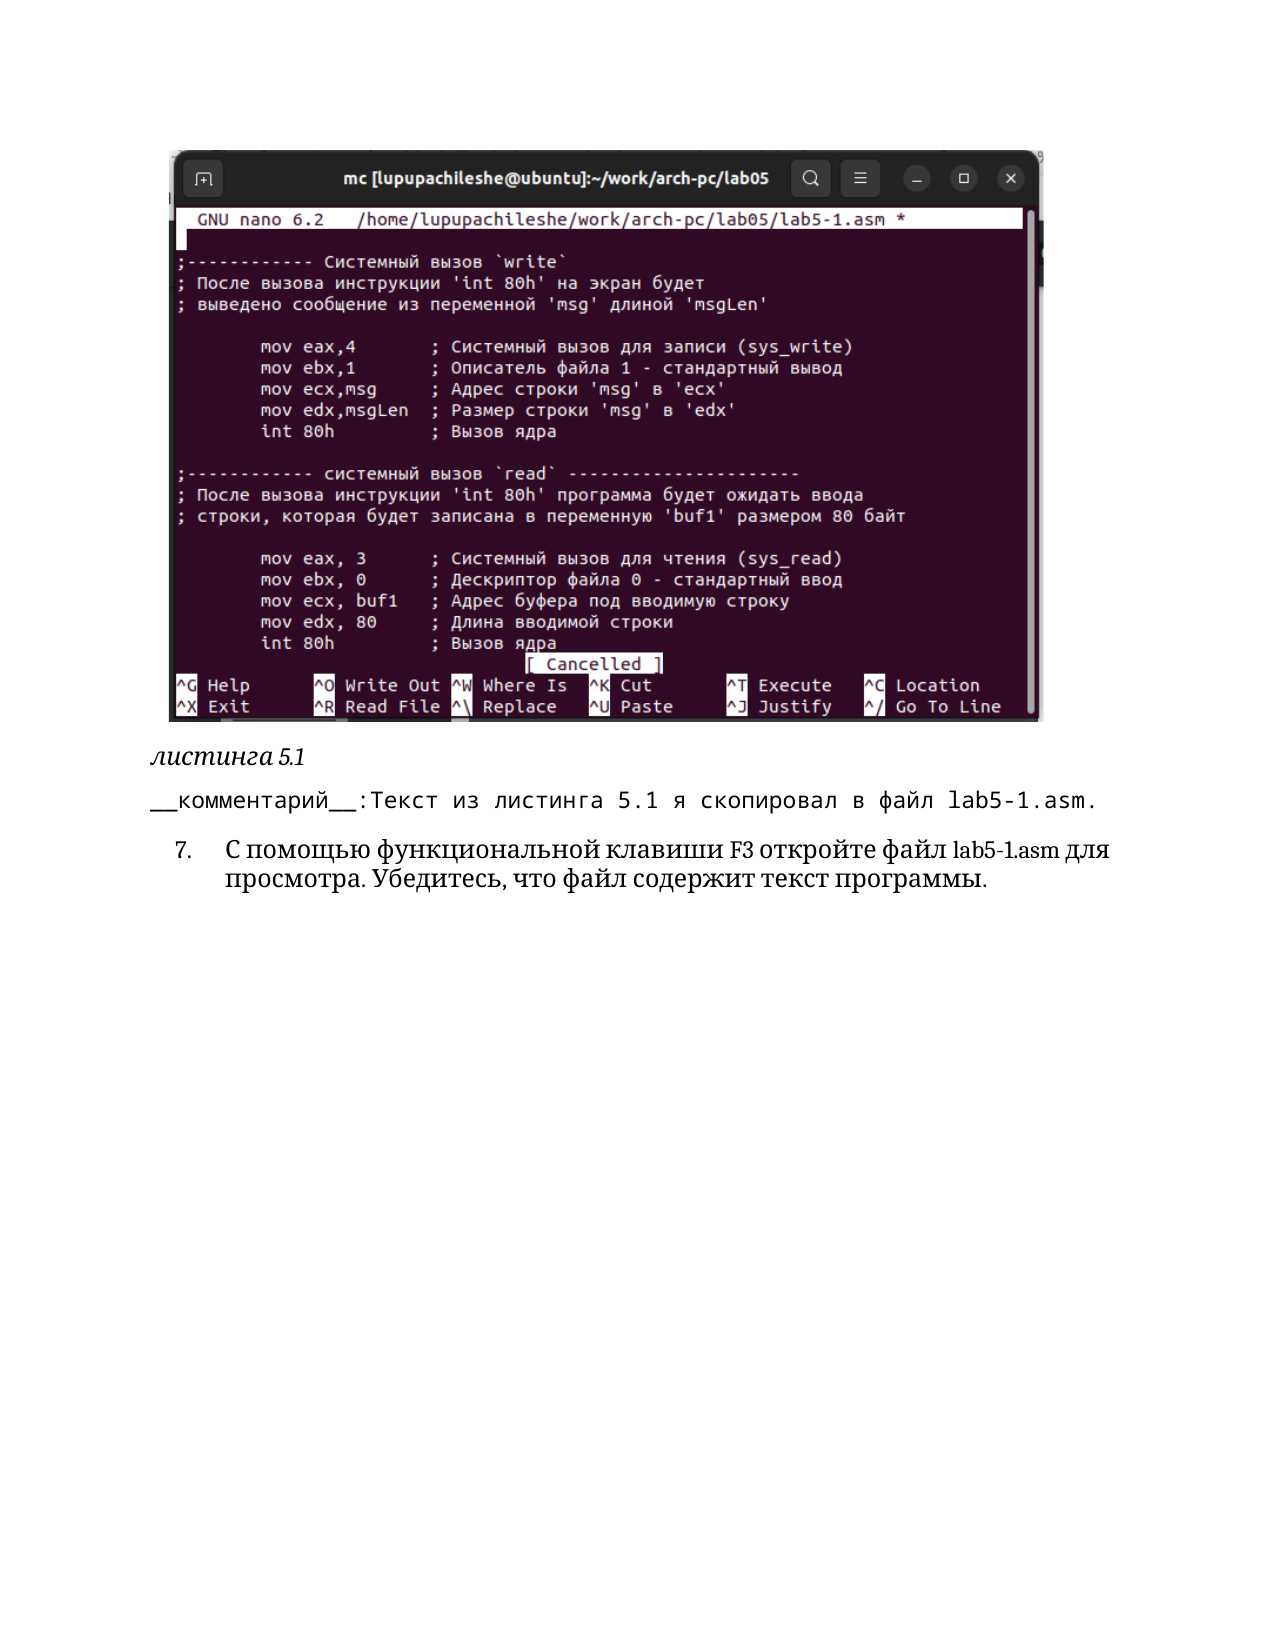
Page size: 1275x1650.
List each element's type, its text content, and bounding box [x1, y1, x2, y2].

text __комментарий__:Текст из листинга 5.1 я скопировал в файл lab5-1.asm. [150, 784, 1125, 815]
text листинга 5.1 [150, 743, 1125, 772]
picture [168, 150, 1044, 722]
list С помощью функциональной клавиши F3 откройте файл lab5-1.asm для просмотра. Убедитесь, что файл содержит текст программы. [175, 836, 1125, 894]
